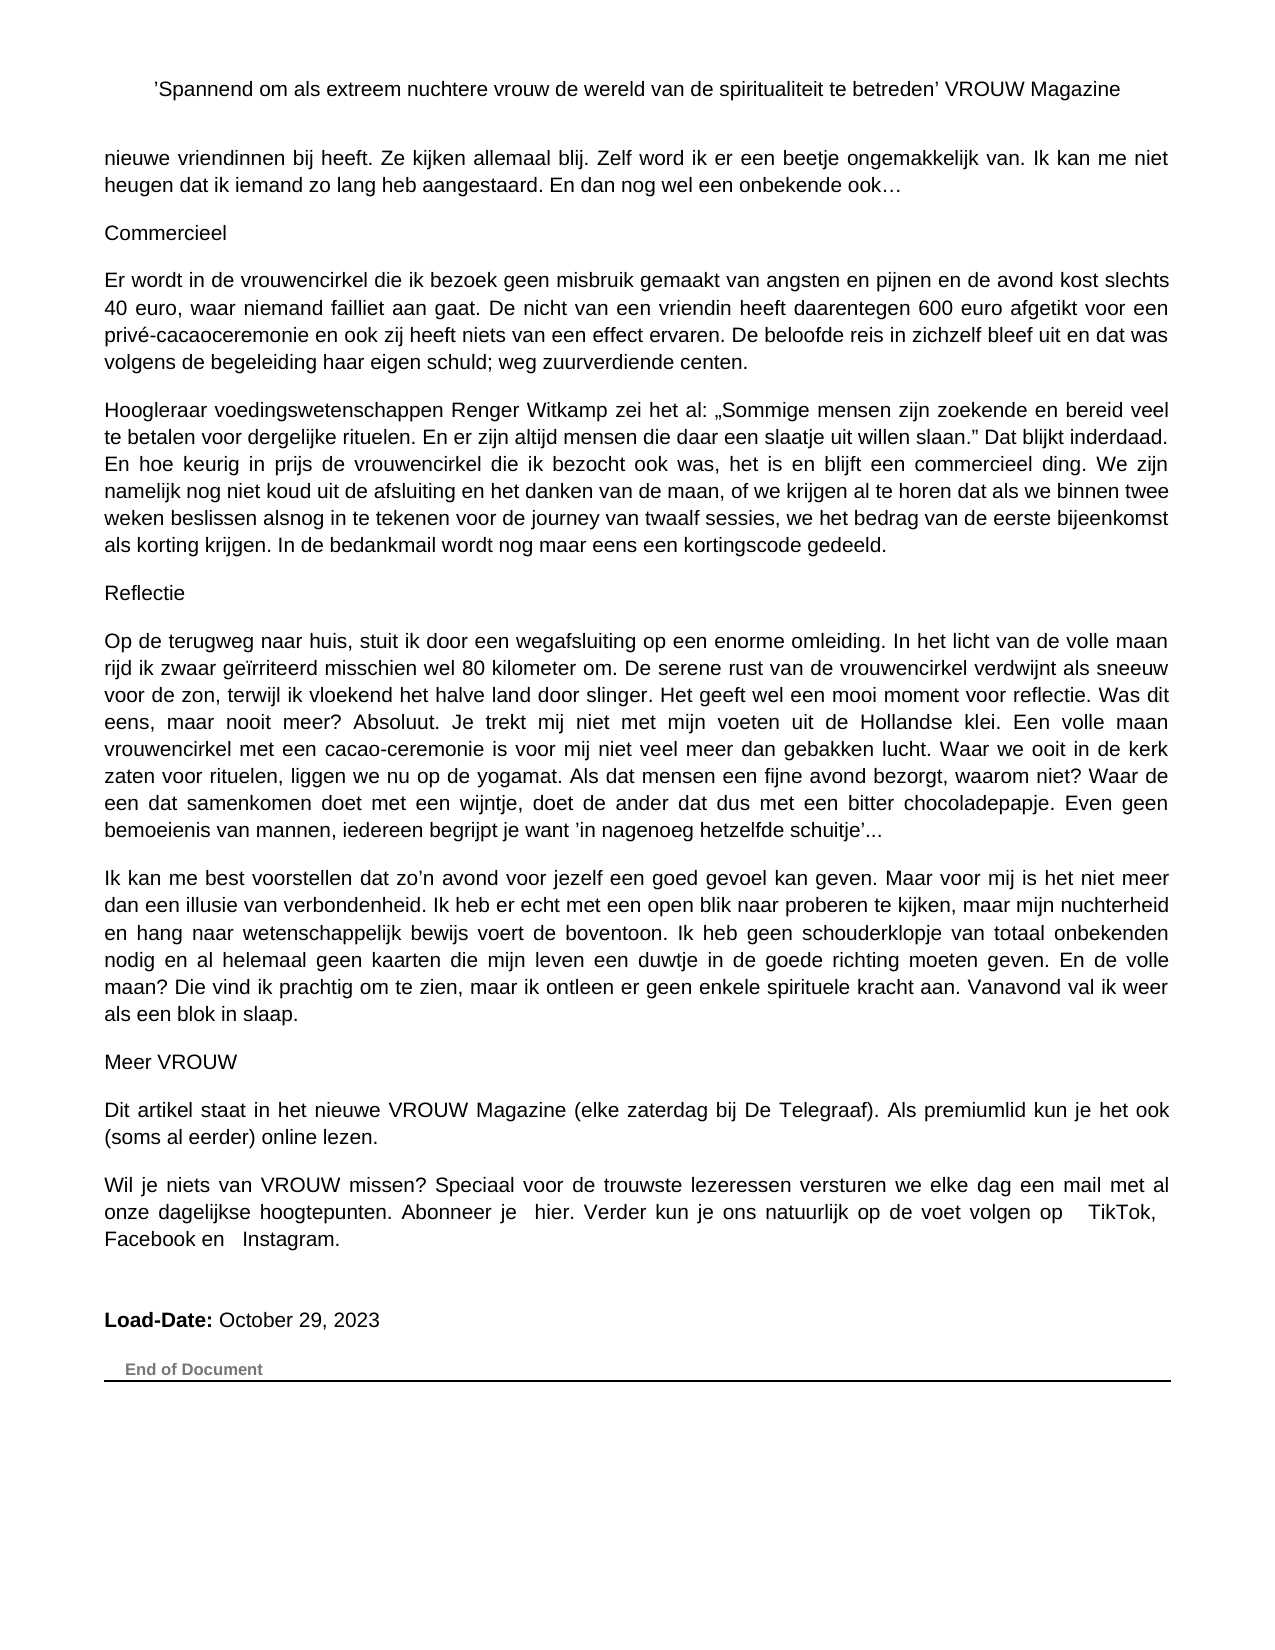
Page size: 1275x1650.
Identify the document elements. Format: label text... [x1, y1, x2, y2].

text Reflectie [104, 578, 1171, 605]
text Load-Date: October 29, 2023 [104, 1276, 1171, 1331]
text Commercieel [104, 217, 1171, 244]
text Op de terugweg naar huis, stuit ik door een wegafsluiting op een enorme omleiding. In het licht van de volle maan rijd ik zwaar geïrriteerd misschien wel 80 kilometer om. De serene rust van de vrouwencirkel verdwijnt als sneeuw voor de zon, terwijl ik vloekend het halve land door slinger. Het geeft wel een mooi moment voor reflectie. Was dit eens, maar nooit meer? Absoluut. Je trekt mij niet met mijn voeten uit de Hollandse klei. Een volle maan vrouwencirkel met een cacao-ceremonie is voor mij niet veel meer dan gebakken lucht. Waar we ooit in de kerk zaten voor rituelen, liggen we nu op de yogamat. Als dat mensen een fijne avond bezorgt, waarom niet? Waar de een dat samenkomen doet met een wijntje, doet de ander dat dus met een bitter chocoladepapje. Even geen bemoeienis van mannen, iedereen begrijpt je want ’in nagenoeg hetzelfde schuitje’... [104, 626, 1171, 842]
text Dit artikel staat in het nieuwe VROUW Magazine (elke zaterdag bij De Telegraaf). Als premiumlid kun je het ook (soms al eerder) online lezen. [104, 1094, 1171, 1148]
text Meer VROUW [104, 1046, 1171, 1073]
text Er wordt in de vrouwencirkel die ik bezoek geen misbruik gemaakt van angsten en pijnen en de avond kost slechts 40 euro, waar niemand failliet aan gaat. De nicht van een vriendin heeft daarentegen 600 euro afgetikt voor een privé-cacaoceremonie en ook zij heeft niets van een effect ervaren. De beloofde reis in zichzelf bleef uit en dat was volgens de begeleiding haar eigen schuld; weg zuurverdiende centen. [104, 265, 1171, 373]
text Hoogleraar voedingswetenschappen Renger Witkamp zei het al: „Sommige mensen zijn zoekende en bereid veel te betalen voor dergelijke rituelen. En er zijn altijd mensen die daar een slaatje uit willen slaan.” Dat blijkt inderdaad. En hoe keurig in prijs de vrouwencirkel die ik bezocht ook was, het is en blijft een commercieel ding. We zijn namelijk nog niet koud uit de afsluiting en het danken van de maan, of we krijgen al te horen dat als we binnen twee weken beslissen alsnog in te tekenen voor de journey van twaalf sessies, we het bedrag van de eerste bijeenkomst als korting krijgen. In de bedankmail wordt nog maar eens een kortingscode gedeeld. [104, 394, 1171, 557]
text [104, 142, 1171, 196]
text Ik kan me best voorstellen dat zo’n avond voor jezelf een goed gevoel kan geven. Maar voor mij is het niet meer dan een illusie van verbondenheid. Ik heb er echt met een open blik naar proberen te kijken, maar mijn nuchterheid en hang naar wetenschappelijk bewijs voert de boventoon. Ik heb geen schouderklopje van totaal onbekenden nodig en al helemaal geen kaarten die mijn leven een duwtje in de goede richting moeten geven. En de volle maan? Die vind ik prachtig om te zien, maar ik ontleen er geen enkele spirituele kracht aan. Vanavond val ik weer als een blok in slaap. [104, 863, 1171, 1026]
text Wil je niets van VROUW missen? Speciaal voor de trouwste lezeressen versturen we elke dag een mail met al onze dagelijkse hoogtepunten. Abonneer je hier. Verder kun je ons natuurlijk op de voet volgen op TikTok, Facebook en Instagram. [104, 1169, 1171, 1251]
text End of Document [125, 1360, 1171, 1379]
